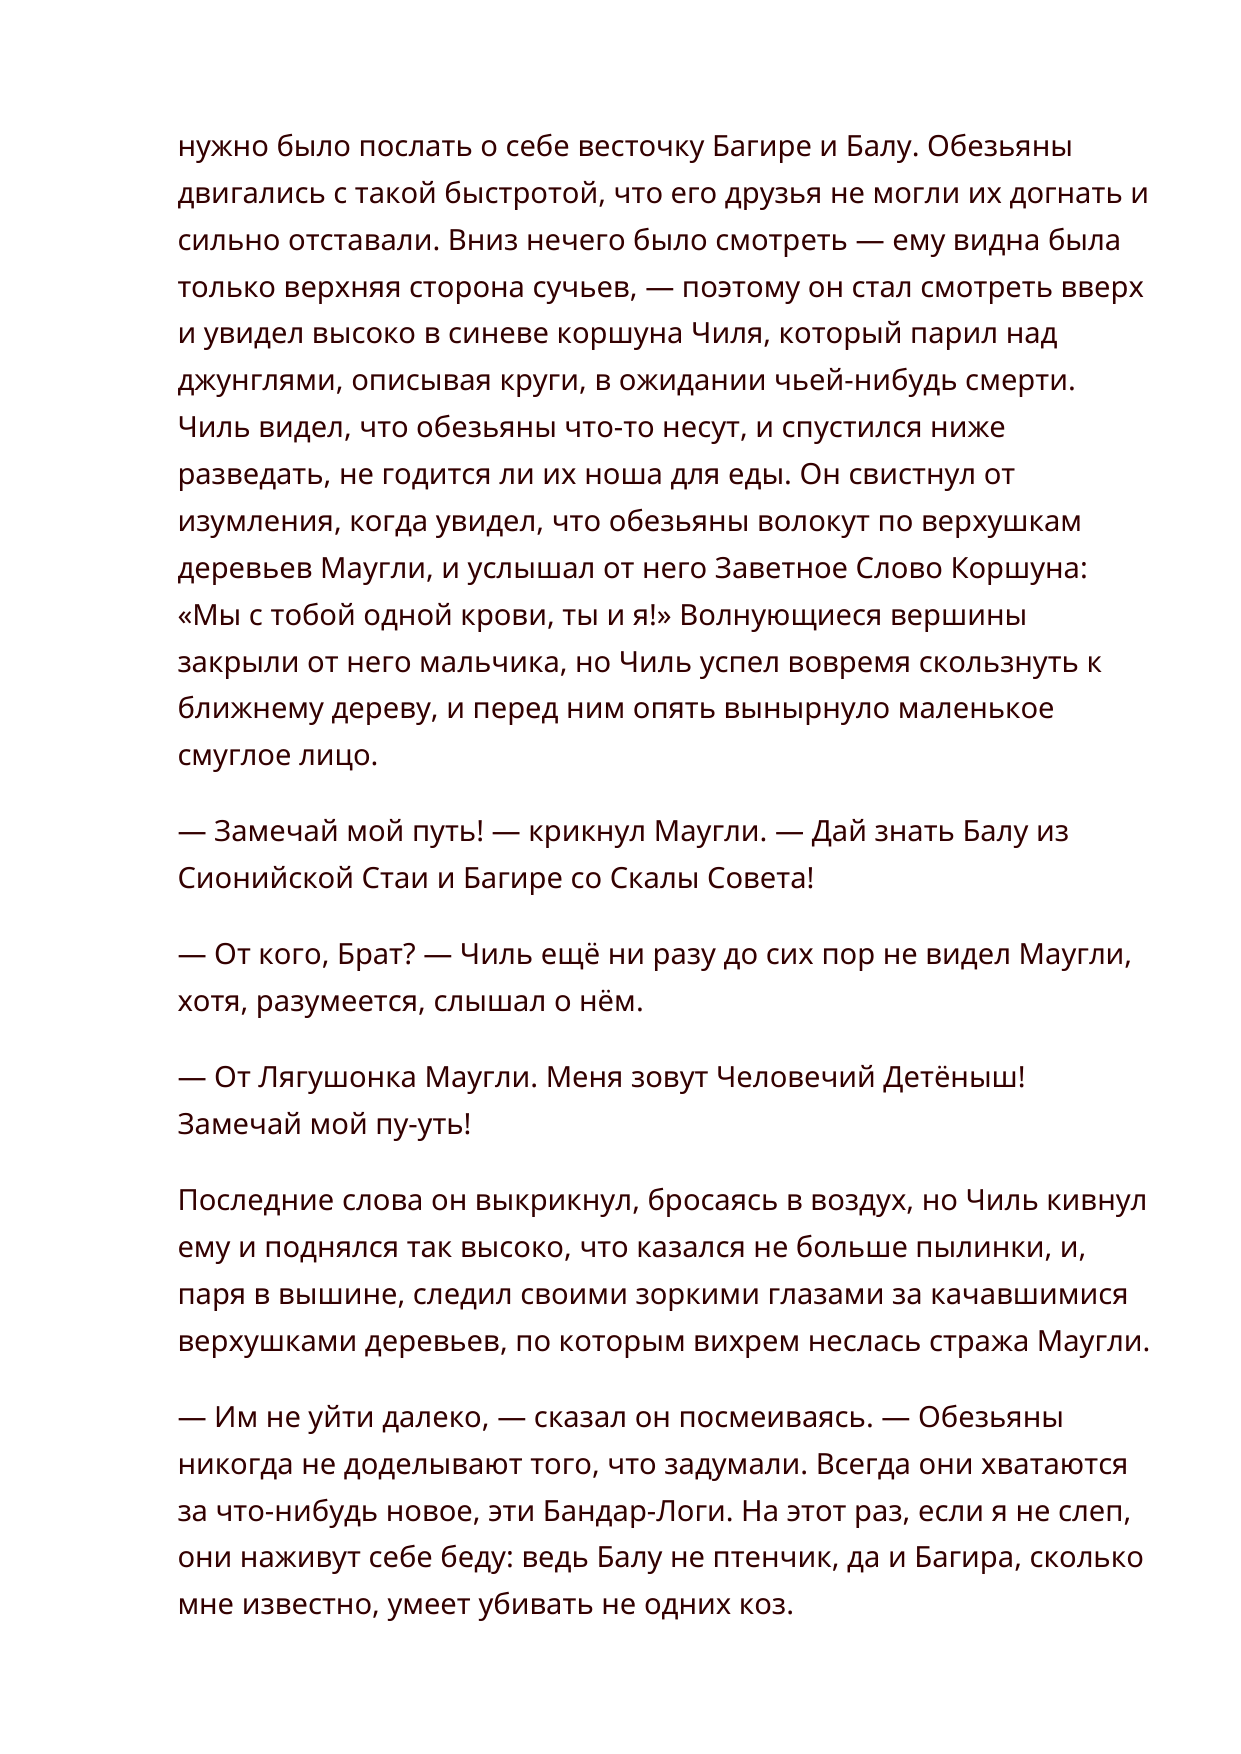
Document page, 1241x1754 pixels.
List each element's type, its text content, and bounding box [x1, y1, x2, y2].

text Последние слова он выкрикнул, бросаясь в воздух, но Чиль кивнул ему и поднялся так высоко, что казался не больше пылинки, и, паря в вышине, следил своими зоркими глазами за качавшимися верхушками деревьев, по которым вихрем неслась стража Маугли. [177, 1172, 1152, 1360]
text — От кого, Брат? — Чиль ещё ни разу до сих пор не видел Маугли, хотя, разумеется, слышал о нём. [177, 926, 1152, 1020]
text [177, 118, 1152, 774]
text — От Лягушонка Маугли. Меня зовут Человечий Детёныш! Замечай мой пу-уть! [177, 1049, 1152, 1143]
text — Замечай мой путь! — крикнул Маугли. — Дай знать Балу из Сионийской Стаи и Багире со Скалы Совета! [177, 803, 1152, 897]
text — Им не уйти далеко, — сказал он посмеиваясь. — Обезьяны никогда не доделывают того, что задумали. Всегда они хватаются за что-нибудь новое, эти Бандар-Логи. На этот раз, если я не слеп, они наживут себе беду: ведь Балу не птенчик, да и Багира, сколько мне известно, умеет убивать не одних коз. [177, 1389, 1152, 1623]
